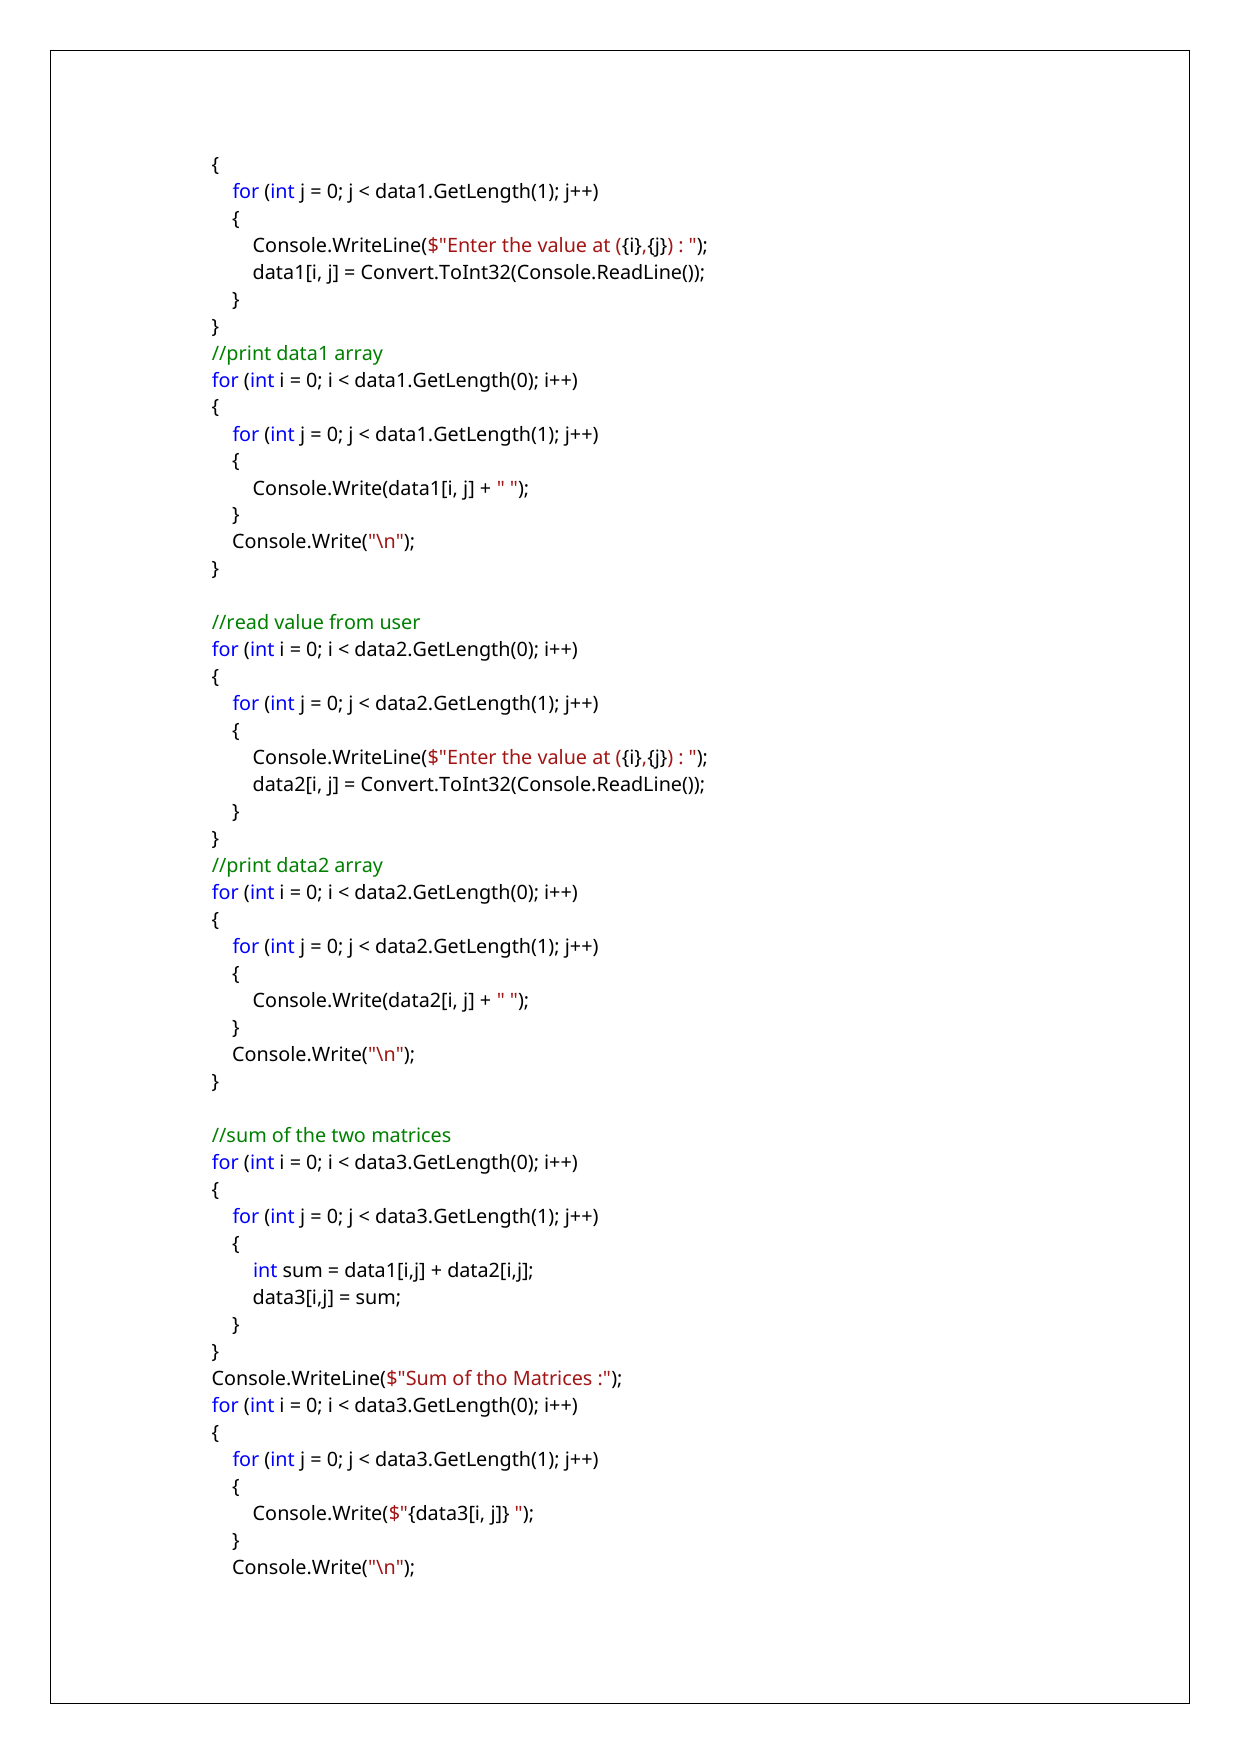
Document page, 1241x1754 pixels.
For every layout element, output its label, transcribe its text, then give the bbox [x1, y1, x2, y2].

text } [150, 285, 1090, 312]
text Console.WriteLine($"Sum of tho Matrices :"); [150, 1364, 1090, 1391]
text for (int j = 0; j < data3.GetLength(1); j++) [150, 1202, 1090, 1229]
text Console.WriteLine($"Enter the value at ({i},{j}) : "); [150, 743, 1090, 771]
text for (int i = 0; i < data3.GetLength(0); i++) [150, 1391, 1090, 1418]
text { [150, 1472, 1090, 1499]
text for (int j = 0; j < data3.GetLength(1); j++) [150, 1445, 1090, 1472]
text { [150, 150, 1090, 177]
text int sum = data1[i,j] + data2[i,j]; [150, 1256, 1090, 1283]
text Console.Write(data2[i, j] + " "); [150, 986, 1090, 1013]
text //read value from user [150, 609, 1090, 636]
text { [150, 663, 1090, 689]
text { [150, 1175, 1090, 1202]
text data3[i,j] = sum; [150, 1283, 1090, 1310]
text Console.Write("\n"); [150, 528, 1090, 555]
text //print data1 array [150, 339, 1090, 366]
text } [150, 1337, 1090, 1364]
text { [150, 1229, 1090, 1256]
text for (int j = 0; j < data1.GetLength(1); j++) [150, 420, 1090, 447]
text } [150, 1526, 1090, 1553]
text { [150, 1418, 1090, 1445]
text { [150, 204, 1090, 231]
text for (int i = 0; i < data2.GetLength(0); i++) [150, 636, 1090, 663]
text data2[i, j] = Convert.ToInt32(Console.ReadLine()); [150, 771, 1090, 797]
text data1[i, j] = Convert.ToInt32(Console.ReadLine()); [150, 258, 1090, 285]
text } [150, 1310, 1090, 1337]
text for (int i = 0; i < data2.GetLength(0); i++) [150, 878, 1090, 905]
text //sum of the two matrices [150, 1121, 1090, 1148]
text Console.Write("\n"); [150, 1040, 1090, 1067]
text } [150, 797, 1090, 824]
text for (int j = 0; j < data1.GetLength(1); j++) [150, 177, 1090, 204]
text } [150, 1013, 1090, 1040]
text Console.Write("\n"); [150, 1553, 1090, 1580]
text Console.WriteLine($"Enter the value at ({i},{j}) : "); [150, 231, 1090, 258]
text for (int i = 0; i < data3.GetLength(0); i++) [150, 1148, 1090, 1175]
text //print data2 array [150, 851, 1090, 878]
text { [150, 447, 1090, 474]
text } [150, 555, 1090, 582]
text Console.Write(data1[i, j] + " "); [150, 474, 1090, 501]
text } [150, 312, 1090, 339]
text Console.Write($"{data3[i, j]} "); [150, 1499, 1090, 1526]
text for (int j = 0; j < data2.GetLength(1); j++) [150, 689, 1090, 717]
text } [150, 824, 1090, 851]
text { [150, 959, 1090, 986]
text { [150, 717, 1090, 743]
text { [150, 393, 1090, 420]
text } [150, 501, 1090, 528]
text } [150, 1067, 1090, 1094]
text for (int i = 0; i < data1.GetLength(0); i++) [150, 366, 1090, 393]
text for (int j = 0; j < data2.GetLength(1); j++) [150, 932, 1090, 959]
text { [150, 905, 1090, 932]
